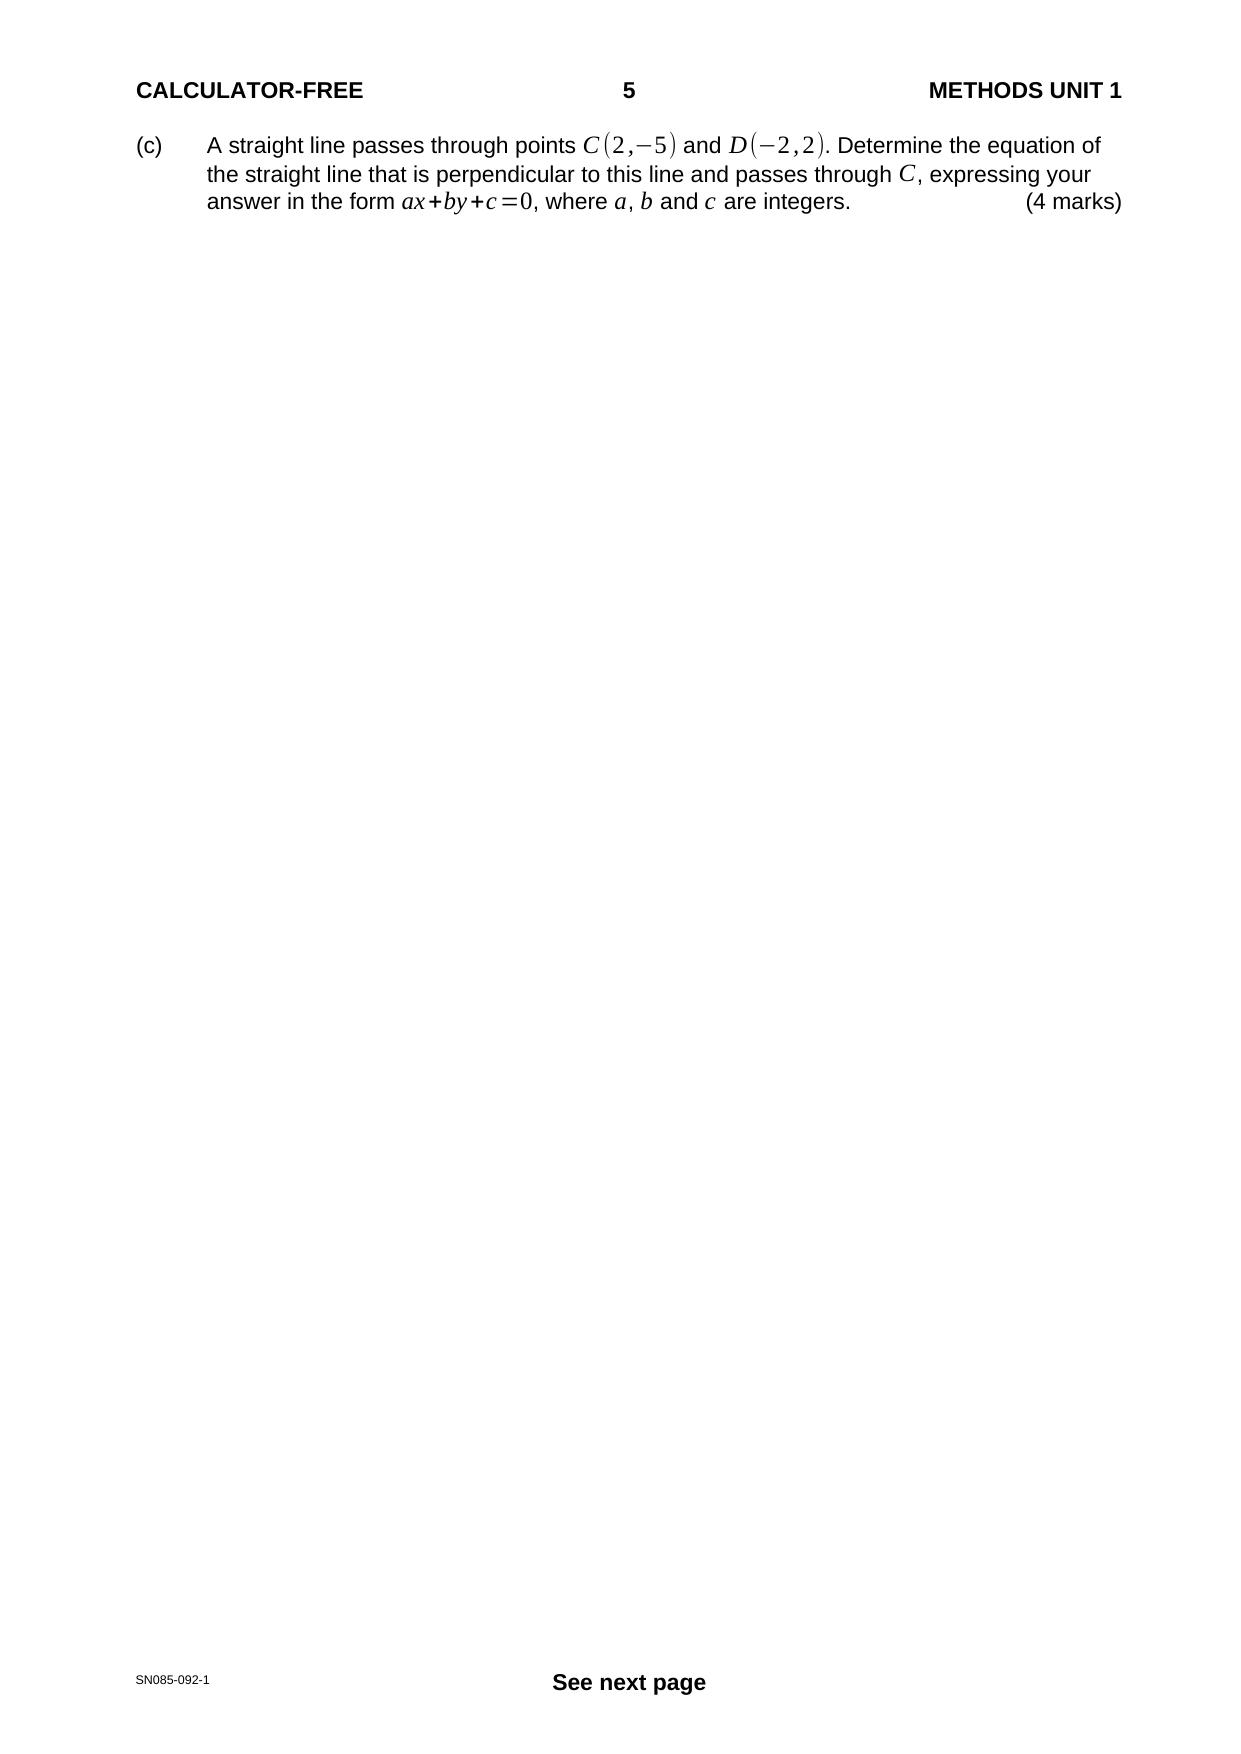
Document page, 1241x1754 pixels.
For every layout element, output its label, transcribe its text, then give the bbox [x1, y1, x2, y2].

text (c) A straight line passes through points and . Determine the equation of the straight line that is perpendicular to this line and passes through , expressing your answer in the form , where , and are integers. (4 marks) [136, 130, 1122, 215]
